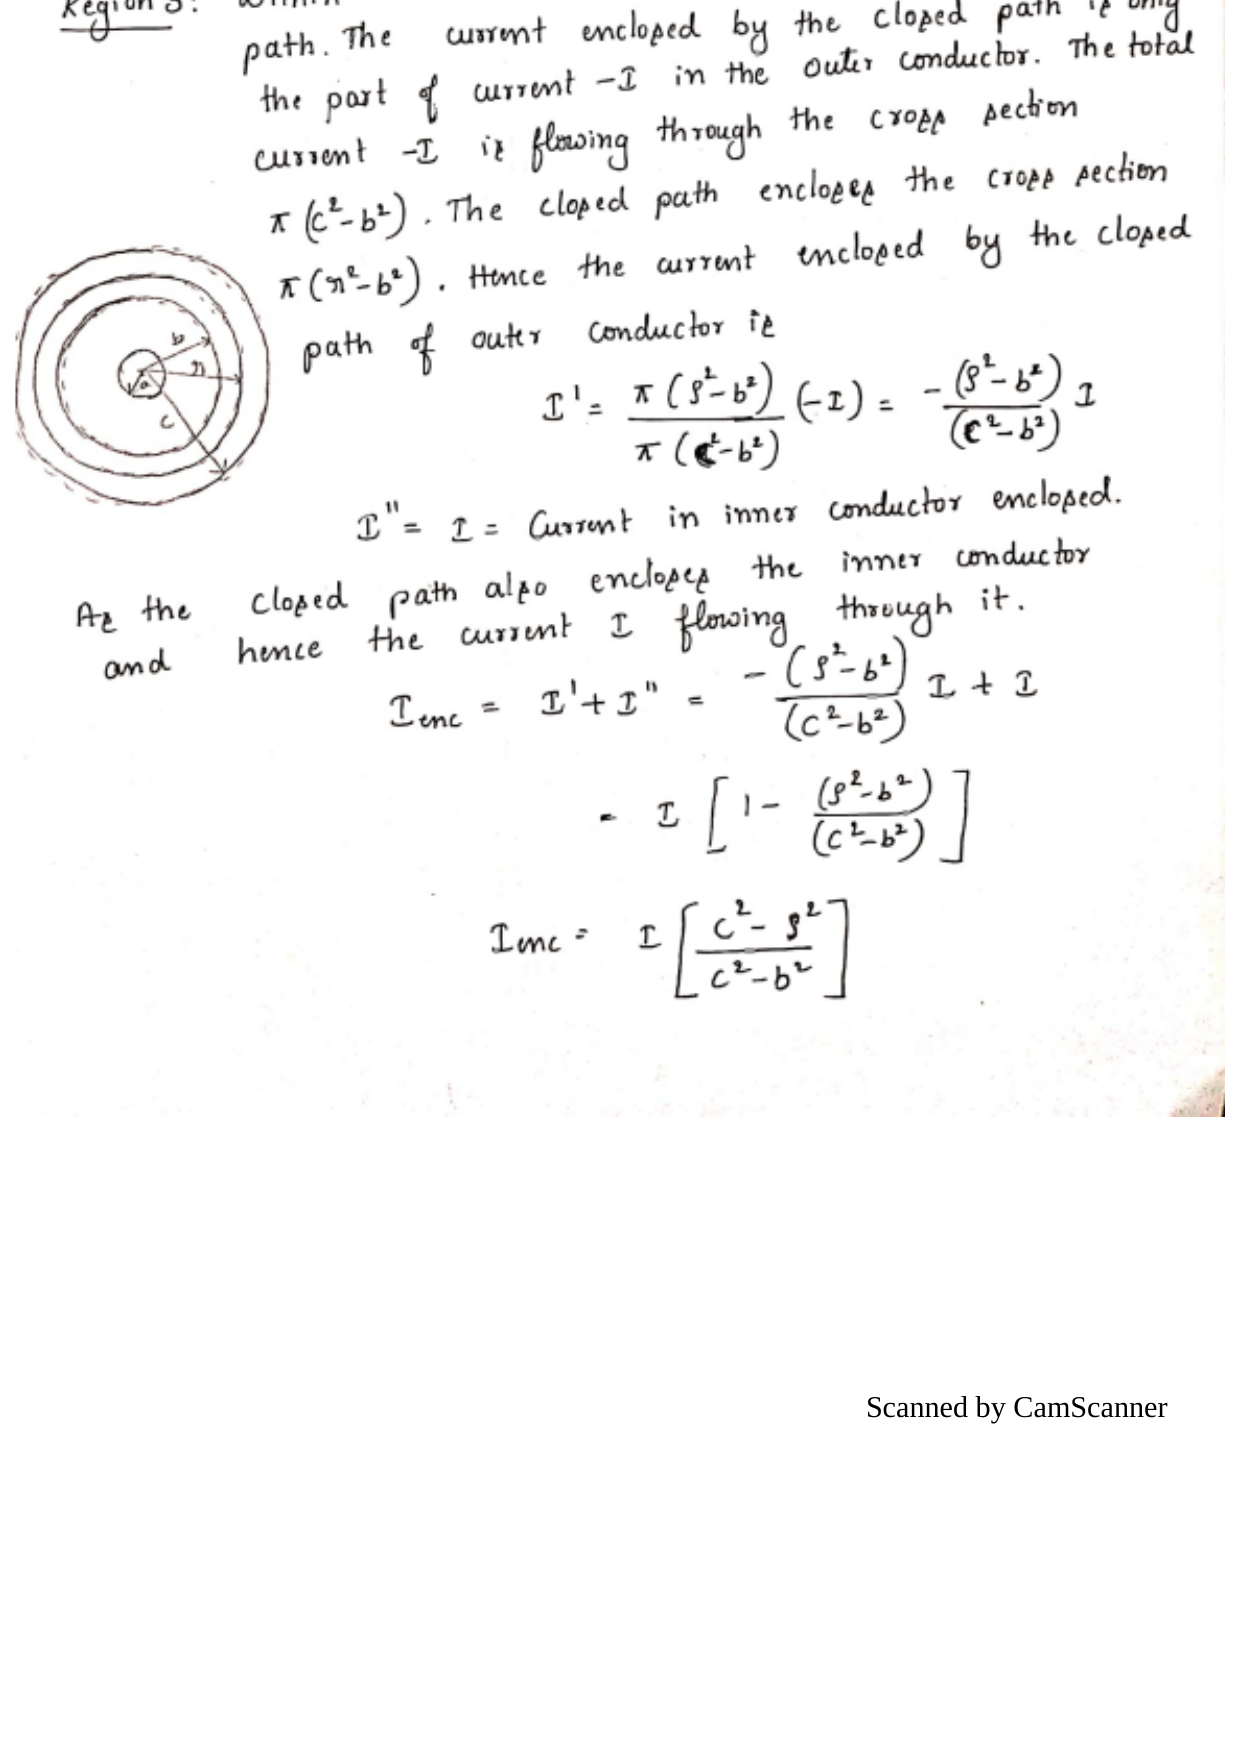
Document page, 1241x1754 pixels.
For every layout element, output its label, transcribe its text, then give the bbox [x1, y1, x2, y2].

picture [14, 0, 1225, 1117]
